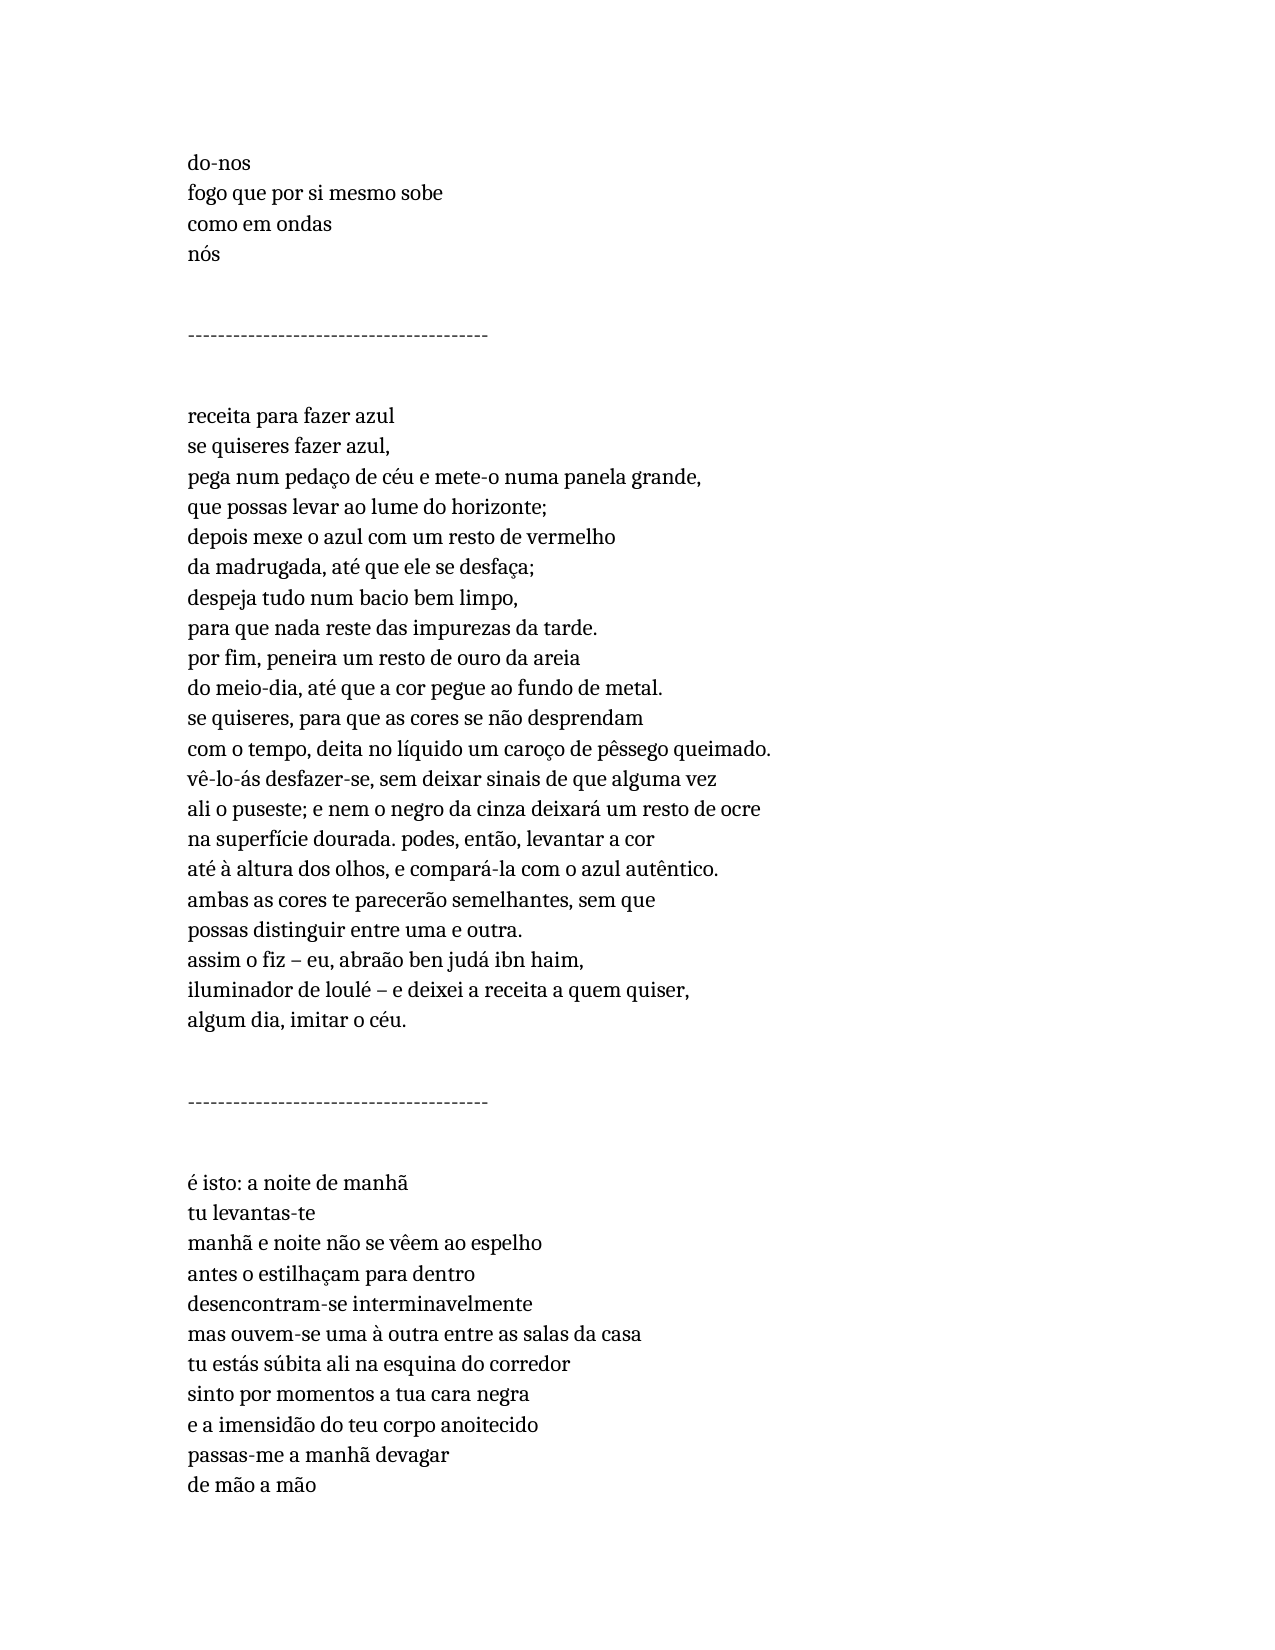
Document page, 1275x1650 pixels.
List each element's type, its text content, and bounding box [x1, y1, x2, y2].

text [187, 1170, 1087, 1498]
text ---------------------------------------- [187, 292, 1087, 378]
text receita para fazer azul se quiseres fazer azul, pega num pedaço de céu e mete-o numa panela grande, que possas levar ao lume do horizonte; depois mexe o azul com um resto de vermelho da madrugada, até que ele se desfaça; despeja tudo num bacio bem limpo, para que nada reste das impurezas da tarde. por fim, peneira um resto de ouro da areia do meio-dia, até que a cor pegue ao fundo de metal. se quiseres, para que as cores se não desprendam com o tempo, deita no líquido um caroço de pêssego queimado. vê-lo-ás desfazer-se, sem deixar sinais de que alguma vez ali o puseste; e nem o negro da cinza deixará um resto de ocre na superfície dourada. podes, então, levantar a cor até à altura dos olhos, e compará-la com o azul autêntico. ambas as cores te parecerão semelhantes, sem que possas distinguir entre uma e outra. assim o fiz – eu, abraão ben judá ibn haim, iluminador de loulé – e deixei a receita a quem quiser, algum dia, imitar o céu. [187, 403, 1087, 1034]
text ---------------------------------------- [187, 1058, 1087, 1145]
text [187, 150, 1087, 267]
